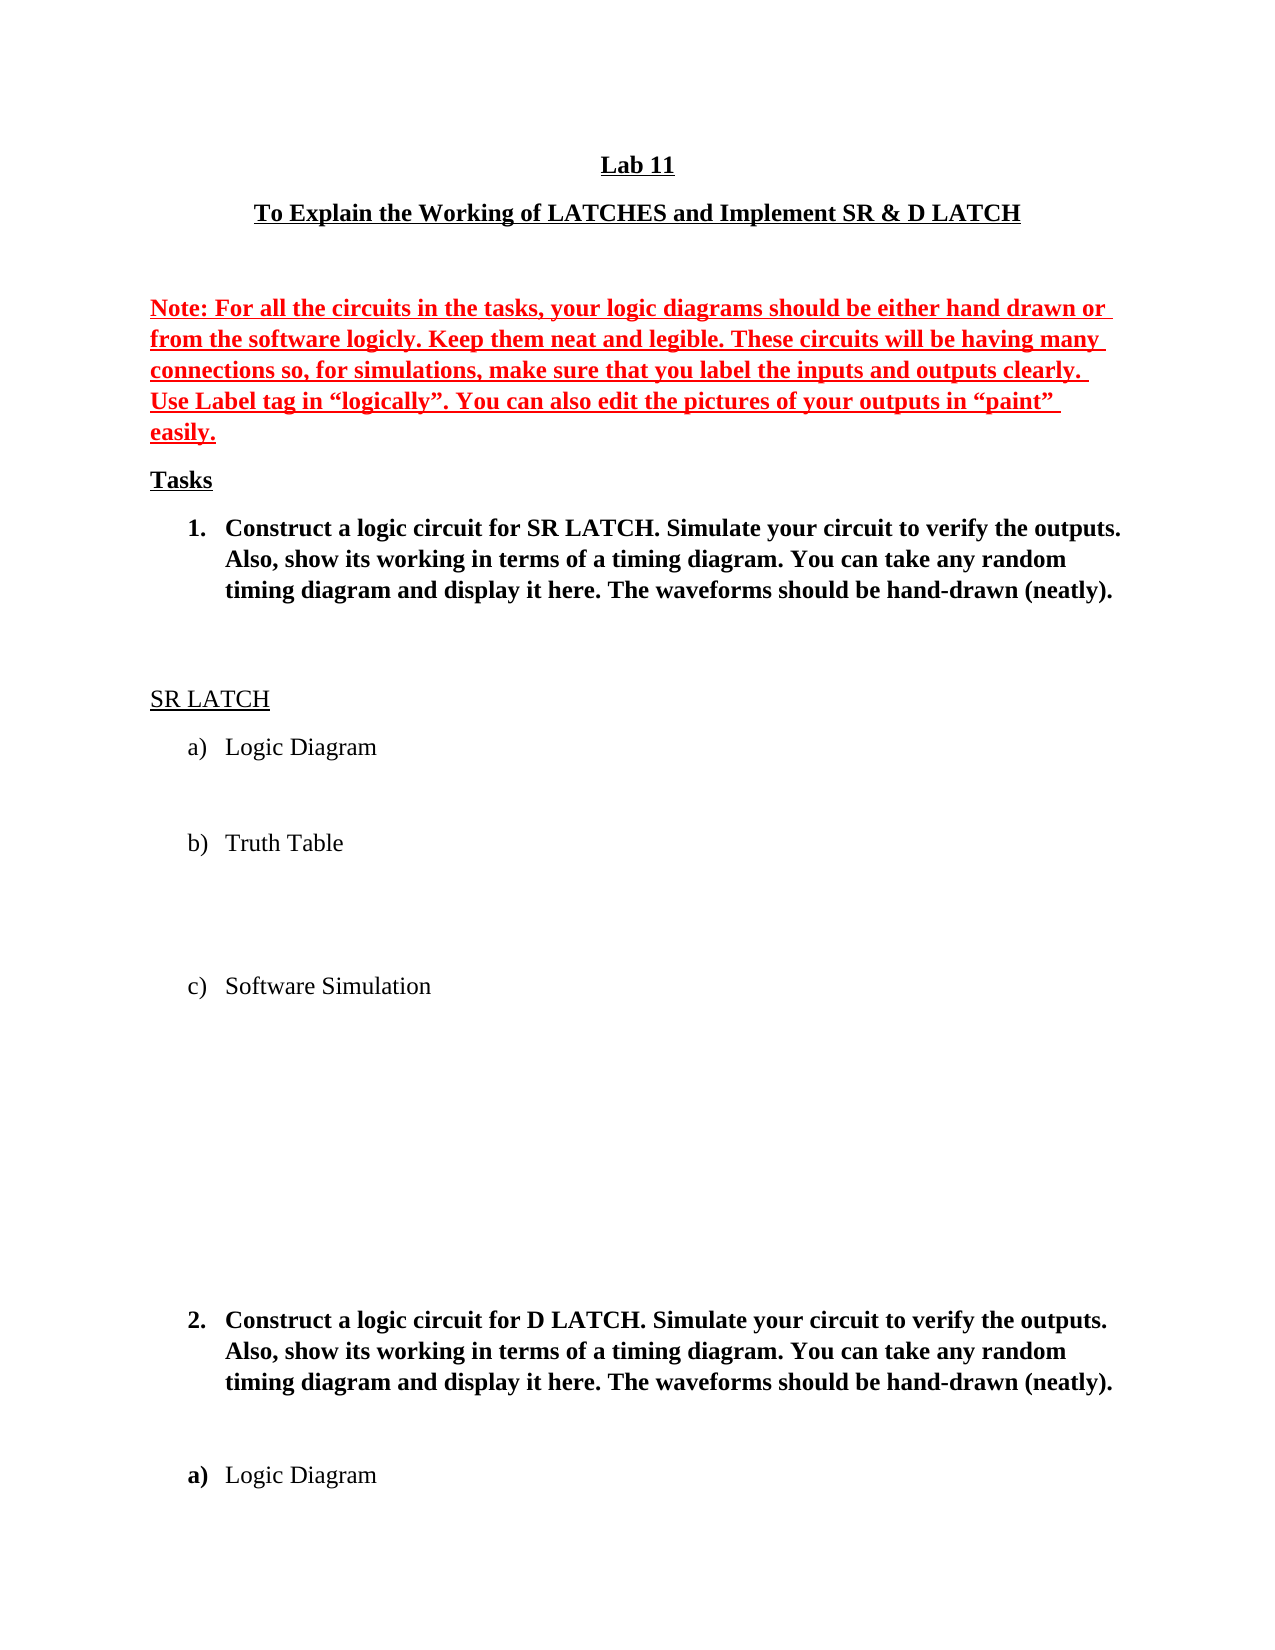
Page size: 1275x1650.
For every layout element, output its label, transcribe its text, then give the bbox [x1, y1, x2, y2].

text Lab 11 [150, 150, 1125, 179]
list Construct a logic circuit for SR LATCH. Simulate your circuit to verify the outputs. Also, show its working in terms of a timing diagram. You can take any random timing diagram and display it here. The waveforms should be hand-drawn (neatly). [187, 513, 1125, 603]
list Software Simulation [187, 971, 1125, 999]
text SR LATCH [150, 684, 1125, 713]
text To Explain the Working of LATCHES and Implement SR & D LATCH [150, 198, 1125, 226]
list Construct a logic circuit for D LATCH. Simulate your circuit to verify the outputs. Also, show its working in terms of a timing diagram. You can take any random timing diagram and display it here. The waveforms should be hand-drawn (neatly). [187, 1305, 1125, 1396]
text Tasks [150, 465, 1125, 494]
list Logic Diagram [187, 732, 1125, 761]
list Truth Table [187, 828, 1125, 856]
list Logic Diagram [187, 1460, 1125, 1489]
text Note: For all the circuits in the tasks, your logic diagrams should be either hand drawn or from the software logicly. Keep them neat and legible. These circuits will be having many connections so, for simulations, make sure that you label the inputs and outputs clearly. Use Label tag in “logically”. You can also edit the pictures of your outputs in “paint” easily. [150, 293, 1125, 446]
